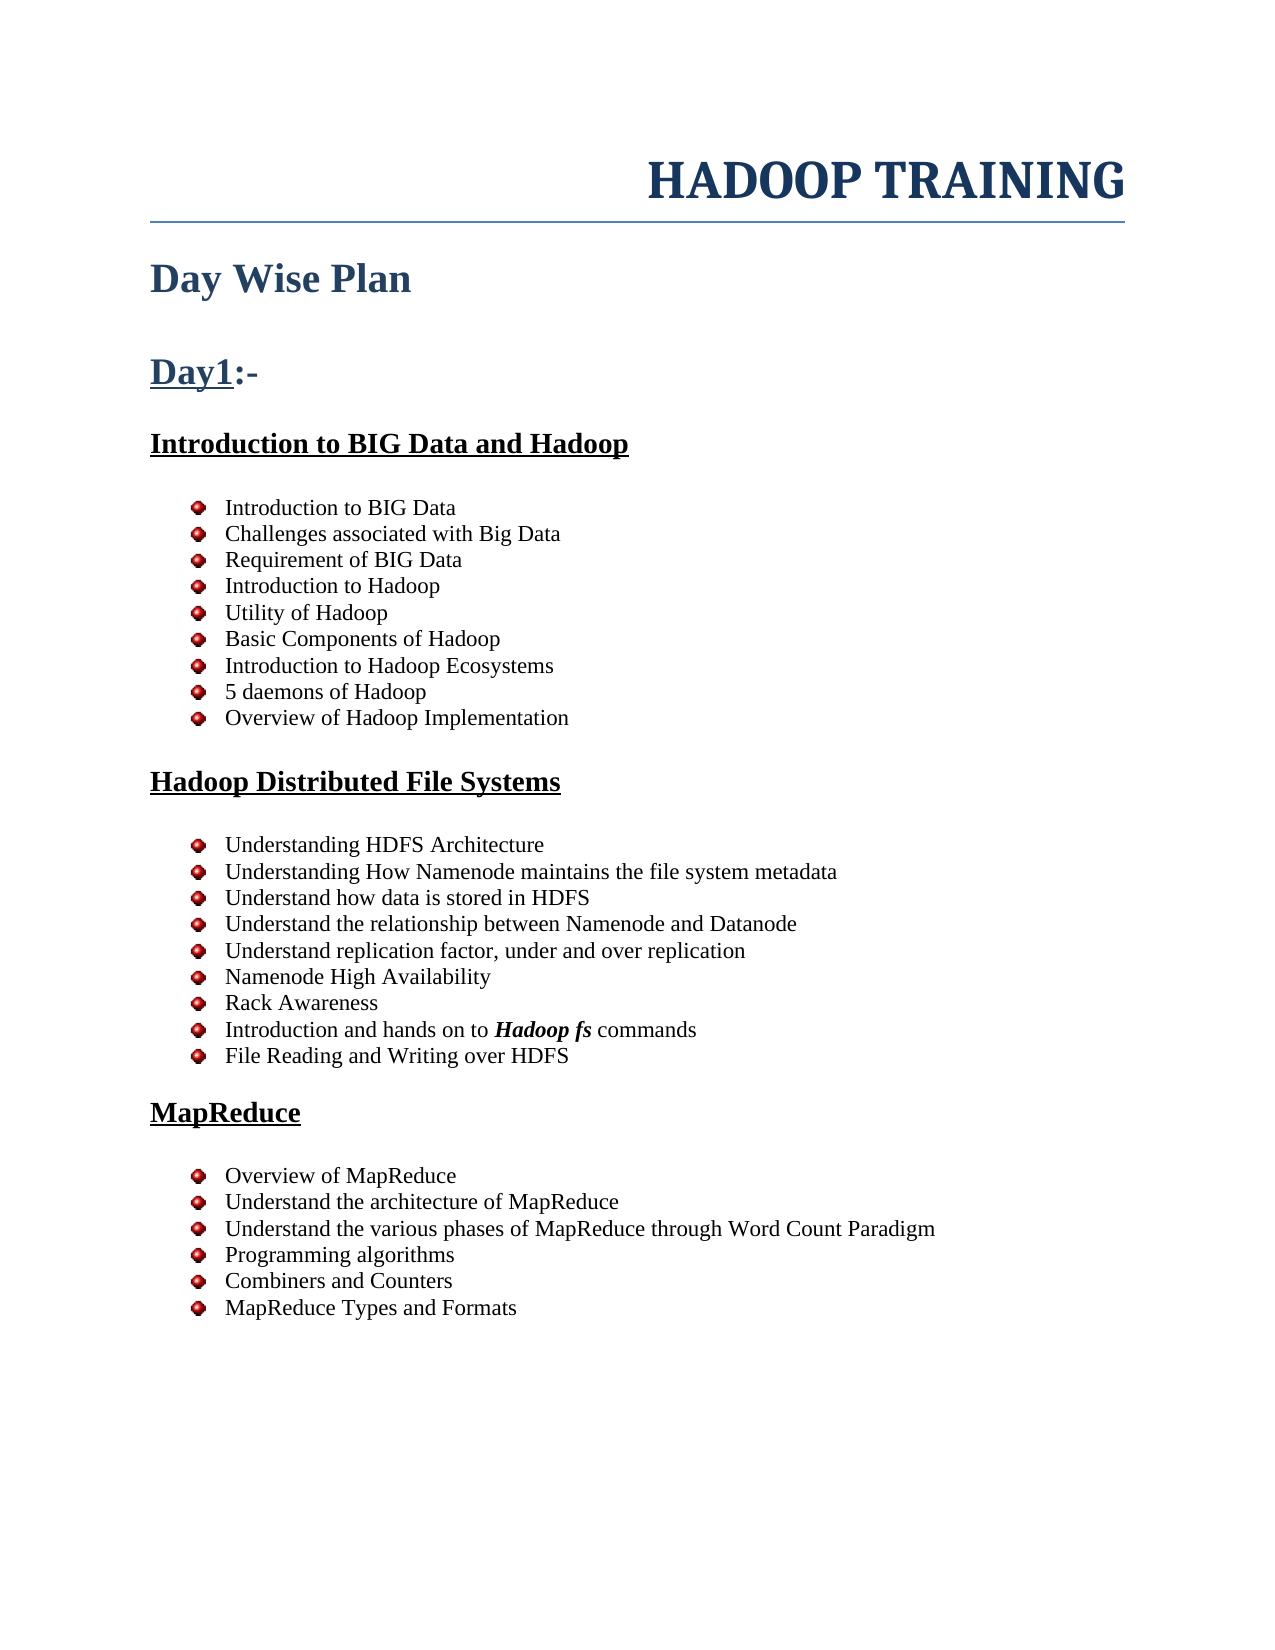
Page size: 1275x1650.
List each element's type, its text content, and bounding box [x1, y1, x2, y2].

text MapReduce [150, 1095, 1125, 1128]
list Understanding HDFS Architecture [187, 831, 1125, 858]
list Requirement of BIG Data [187, 546, 1125, 573]
picture [188, 1193, 206, 1210]
list Understand replication factor, under and over replication [187, 937, 1125, 963]
picture [188, 630, 206, 647]
list 5 daemons of Hadoop [187, 678, 1125, 704]
list Introduction to Hadoop Ecosystems [187, 652, 1125, 678]
list Introduction and hands on to Hadoop fs commands [187, 1016, 1125, 1042]
picture [188, 915, 206, 932]
list Namenode High Availability [187, 963, 1125, 989]
picture [188, 888, 206, 906]
picture [188, 994, 206, 1011]
list Introduction to Hadoop [187, 573, 1125, 599]
list Overview of MapReduce [187, 1162, 1125, 1188]
list Utility of Hadoop [187, 599, 1125, 625]
picture [188, 524, 206, 542]
list Understand the relationship between Namenode and Datanode [187, 910, 1125, 937]
list Overview of Hadoop Implementation [187, 704, 1125, 731]
text Day Wise Plan [150, 254, 1125, 302]
picture [188, 836, 206, 853]
title HADOOP TRAINING [150, 150, 1125, 221]
picture [188, 603, 206, 621]
picture [188, 862, 206, 880]
list Rack Awareness [187, 989, 1125, 1016]
picture [188, 682, 206, 700]
picture [188, 498, 206, 515]
picture [188, 551, 206, 568]
picture [188, 1219, 206, 1236]
picture [188, 968, 206, 985]
list Introduction to BIG Data [187, 493, 1125, 520]
list Understand the architecture of MapReduce [187, 1188, 1125, 1215]
picture [188, 1020, 206, 1038]
list Understand the various phases of MapReduce through Word Count Paradigm [187, 1215, 1125, 1241]
list Understand how data is stored in HDFS [187, 884, 1125, 910]
text Hadoop Distributed File Systems [150, 764, 1125, 798]
list Programming algorithms [187, 1241, 1125, 1267]
list Basic Components of Hadoop [187, 625, 1125, 652]
picture [188, 1298, 206, 1316]
list MapReduce Types and Formats [187, 1294, 1125, 1320]
picture [188, 577, 206, 594]
text Introduction to BIG Data and Hadoop [150, 426, 1125, 460]
list Challenges associated with Big Data [187, 520, 1125, 546]
picture [188, 1046, 206, 1064]
list Understanding How Namenode maintains the file system metadata [187, 858, 1125, 884]
text Day1:- [150, 350, 1125, 393]
list Combiners and Counters [187, 1267, 1125, 1294]
picture [188, 1245, 206, 1263]
picture [188, 941, 206, 959]
list File Reading and Writing over HDFS [187, 1042, 1125, 1068]
picture [188, 1272, 206, 1289]
picture [188, 1166, 206, 1184]
picture [188, 709, 206, 726]
picture [188, 656, 206, 674]
